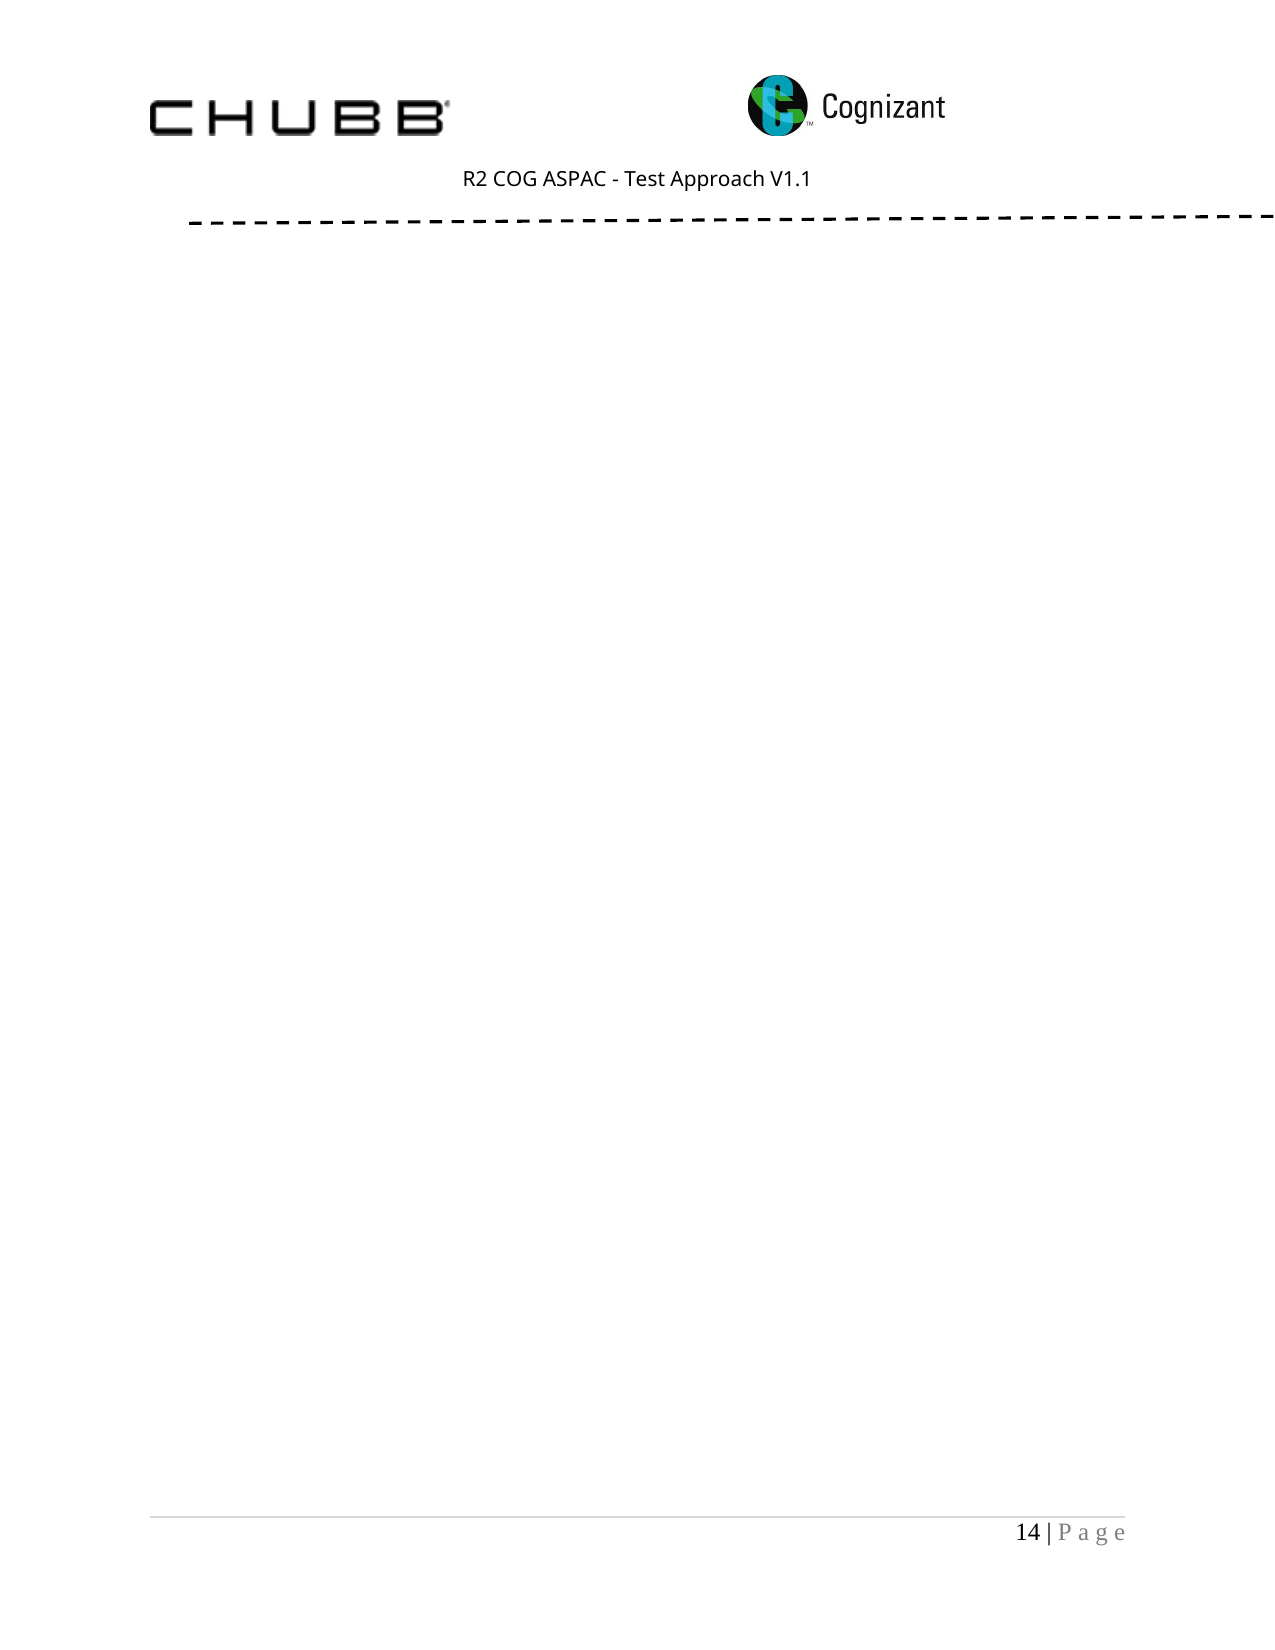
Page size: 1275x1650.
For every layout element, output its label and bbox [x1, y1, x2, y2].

picture [150, 100, 451, 136]
picture [748, 75, 945, 136]
